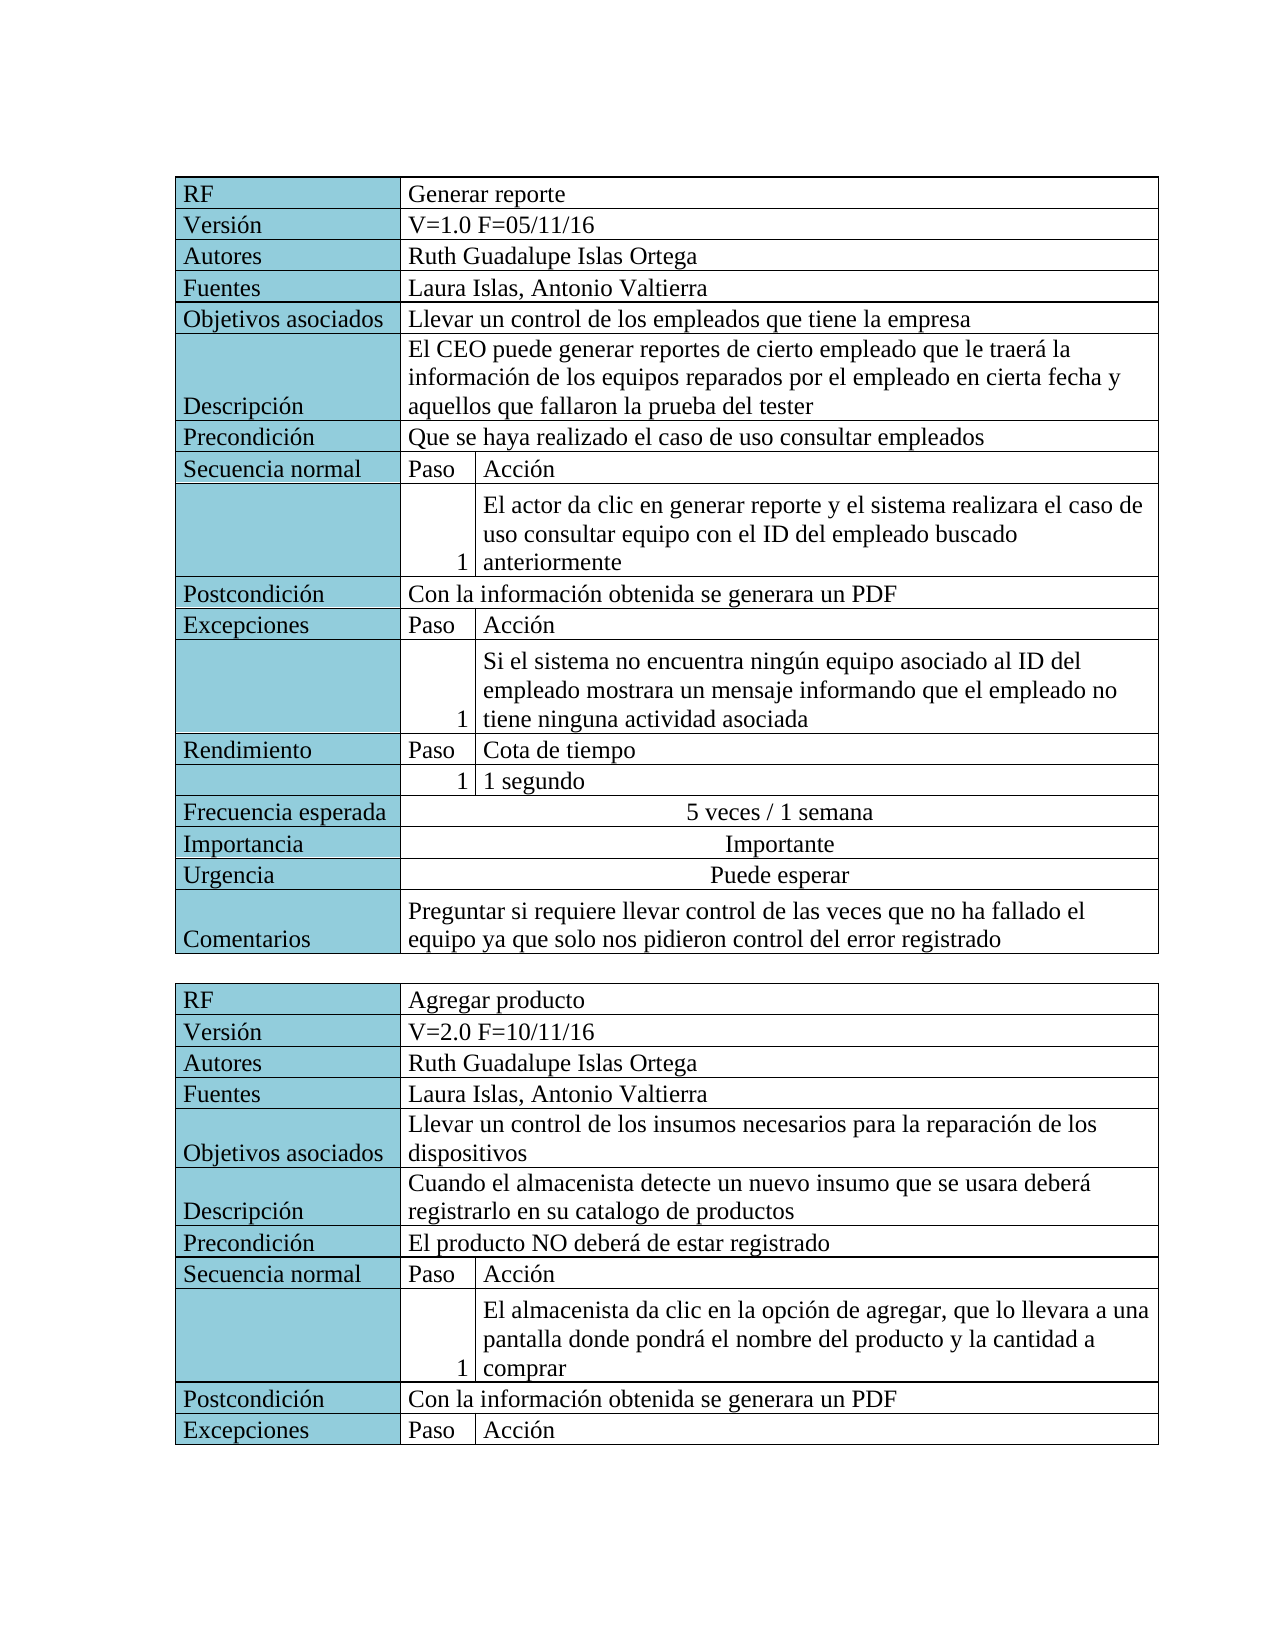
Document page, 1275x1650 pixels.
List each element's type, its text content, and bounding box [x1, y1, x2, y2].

table_cell El CEO puede generar reportes de cierto empleado que le traerá la información de los equipos reparados por el empleado en cierta fecha y aquellos que fallaron la prueba del tester [401, 334, 1158, 420]
table_cell Con la información obtenida se generara un PDF [401, 577, 1158, 607]
table_cell Secuencia normal [176, 1258, 400, 1288]
table_cell Descripción [176, 334, 400, 420]
table_cell Acción [476, 1414, 1158, 1444]
table_cell Paso [401, 609, 475, 639]
table_cell Cota de tiempo [476, 734, 1158, 764]
table_cell [176, 1289, 400, 1381]
table_cell Ruth Guadalupe Islas Ortega [401, 240, 1158, 270]
table_cell 1 [401, 640, 475, 732]
table_cell [176, 484, 400, 576]
table_cell Paso [401, 734, 475, 764]
table_cell Llevar un control de los insumos necesarios para la reparación de los dispositivos [401, 1109, 1158, 1167]
table_cell [176, 640, 400, 732]
table_cell Fuentes [176, 1078, 400, 1108]
table_cell Preguntar si requiere llevar control de las veces que no ha fallado el equipo ya que solo nos pidieron control del error registrado [401, 890, 1158, 953]
table_header Generar reporte [401, 178, 1158, 208]
table_cell 1 [401, 765, 475, 795]
table_cell Fuentes [176, 271, 400, 301]
table_cell Precondición [176, 421, 400, 451]
table_cell El almacenista da clic en la opción de agregar, que lo llevara a una pantalla donde pondrá el nombre del producto y la cantidad a comprar [476, 1289, 1158, 1381]
table_cell Autores [176, 240, 400, 270]
table_cell Descripción [176, 1168, 400, 1225]
table_cell V=1.0 F=05/11/16 [401, 209, 1158, 239]
table_cell Paso [401, 452, 475, 482]
table_cell Laura Islas, Antonio Valtierra [401, 271, 1158, 301]
table_cell Objetivos asociados [176, 303, 400, 333]
table_cell Autores [176, 1047, 400, 1077]
table_cell 1 [401, 484, 475, 576]
table_cell Que se haya realizado el caso de uso consultar empleados [401, 421, 1158, 451]
table_cell Cuando el almacenista detecte un nuevo insumo que se usara deberá registrarlo en su catalogo de productos [401, 1168, 1158, 1225]
table_cell Rendimiento [176, 734, 400, 764]
table_cell Precondición [176, 1226, 400, 1256]
table_header RF [176, 984, 400, 1014]
table_cell Paso [401, 1258, 475, 1288]
table_cell 5 veces / 1 semana [401, 796, 1158, 826]
table_cell Excepciones [176, 609, 400, 639]
table_cell Acción [476, 609, 1158, 639]
table_cell Secuencia normal [176, 452, 400, 482]
table_cell Laura Islas, Antonio Valtierra [401, 1078, 1158, 1108]
table_cell Frecuencia esperada [176, 796, 400, 826]
table_cell Llevar un control de los empleados que tiene la empresa [401, 303, 1158, 333]
table_cell Urgencia [176, 859, 400, 889]
table_cell Si el sistema no encuentra ningún equipo asociado al ID del empleado mostrara un mensaje informando que el empleado no tiene ninguna actividad asociada [476, 640, 1158, 732]
table_cell [176, 765, 400, 795]
table_cell Con la información obtenida se generara un PDF [401, 1383, 1158, 1413]
table_cell Importancia [176, 827, 400, 857]
table_cell Ruth Guadalupe Islas Ortega [401, 1047, 1158, 1077]
table_cell Versión [176, 1015, 400, 1046]
table_cell El producto NO deberá de estar registrado [401, 1226, 1158, 1256]
table_cell 1 segundo [476, 765, 1158, 795]
table_cell Excepciones [176, 1414, 400, 1444]
table_cell Comentarios [176, 890, 400, 953]
table_header RF [176, 178, 400, 208]
table_cell Postcondición [176, 577, 400, 607]
table_cell Puede esperar [401, 859, 1158, 889]
table_cell V=2.0 F=10/11/16 [401, 1015, 1158, 1046]
table_cell Importante [401, 827, 1158, 857]
table_cell Acción [476, 1258, 1158, 1288]
table_cell Objetivos asociados [176, 1109, 400, 1167]
table_header Agregar producto [401, 984, 1158, 1014]
table_cell 1 [401, 1289, 475, 1381]
table_cell Postcondición [176, 1383, 400, 1413]
table_cell Versión [176, 209, 400, 239]
table_cell El actor da clic en generar reporte y el sistema realizara el caso de uso consultar equipo con el ID del empleado buscado anteriormente [476, 484, 1158, 576]
table_cell Acción [476, 452, 1158, 482]
table_cell Paso [401, 1414, 475, 1444]
